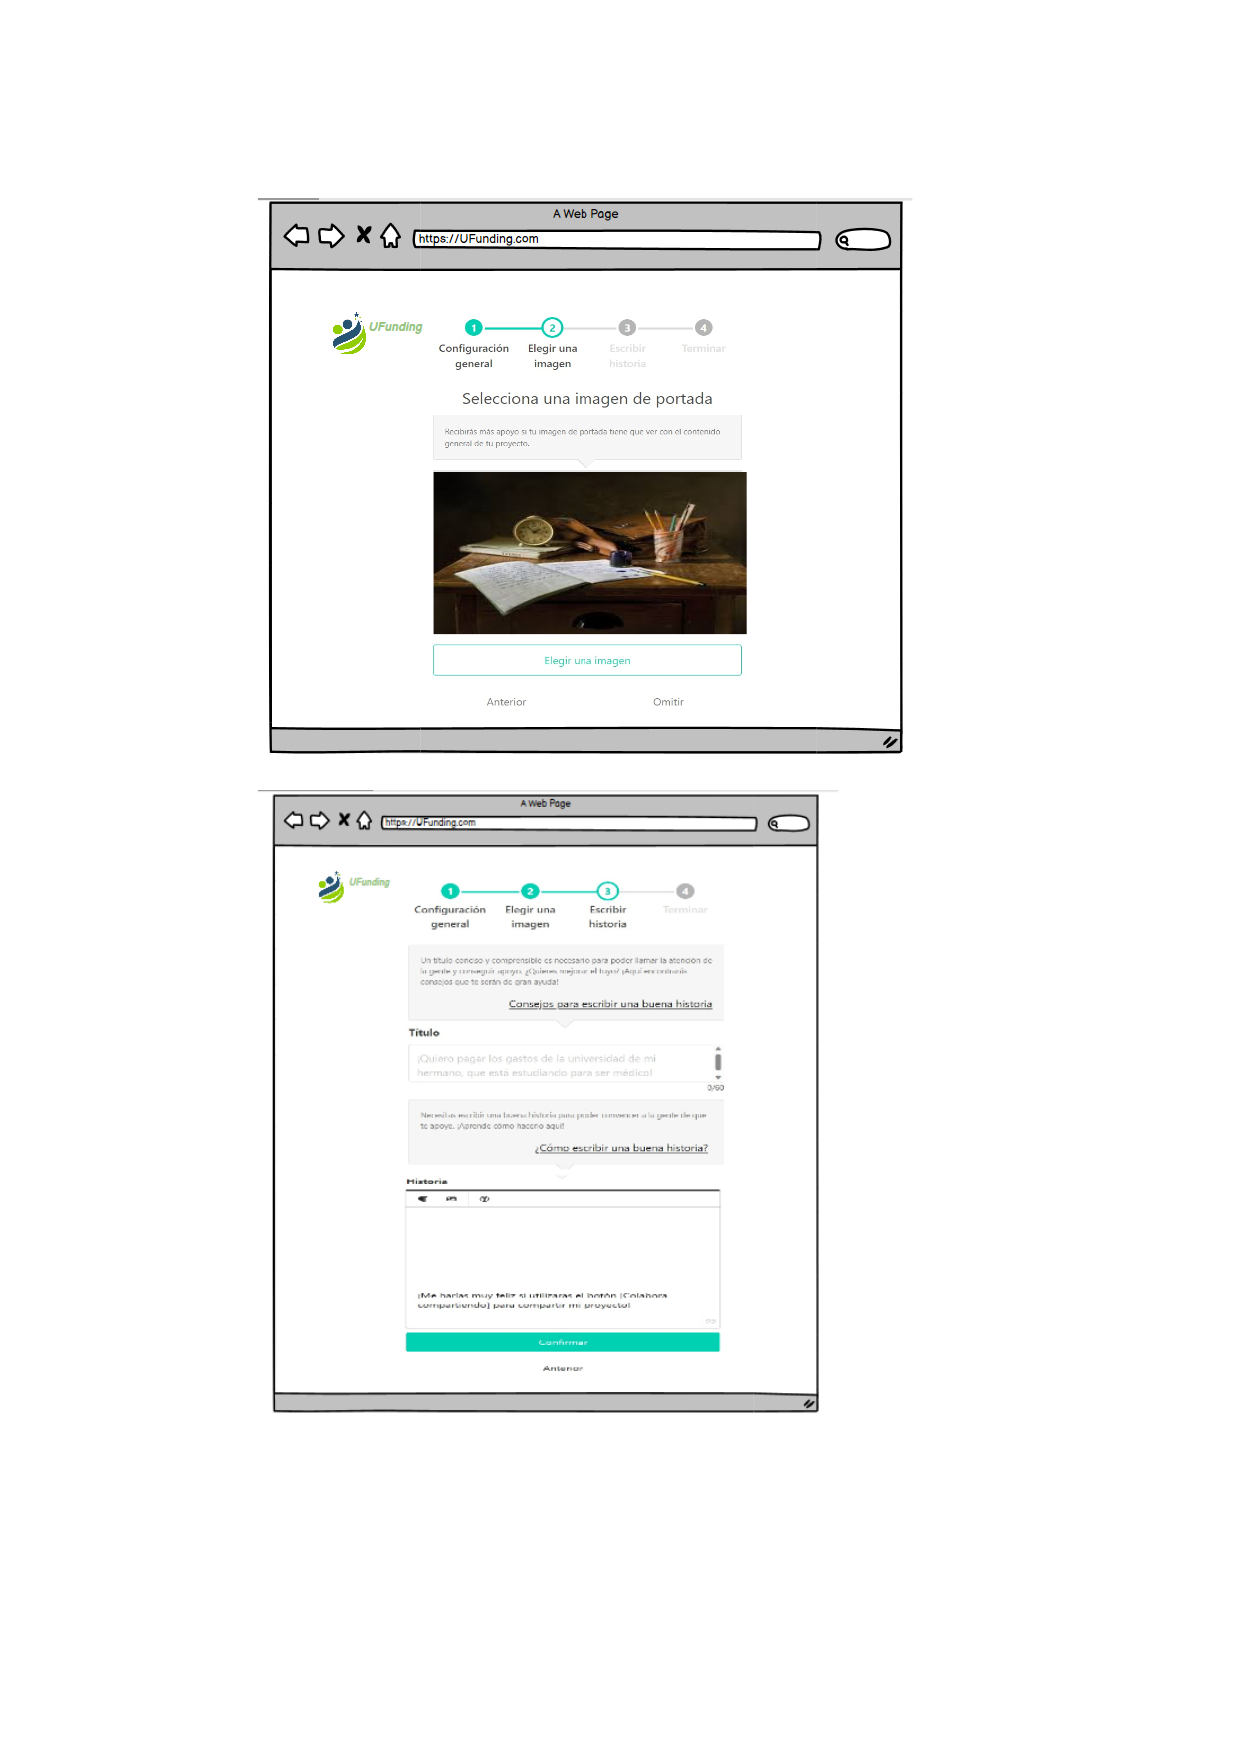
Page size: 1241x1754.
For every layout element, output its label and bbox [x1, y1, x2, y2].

picture [257, 198, 913, 762]
picture [257, 790, 839, 1426]
